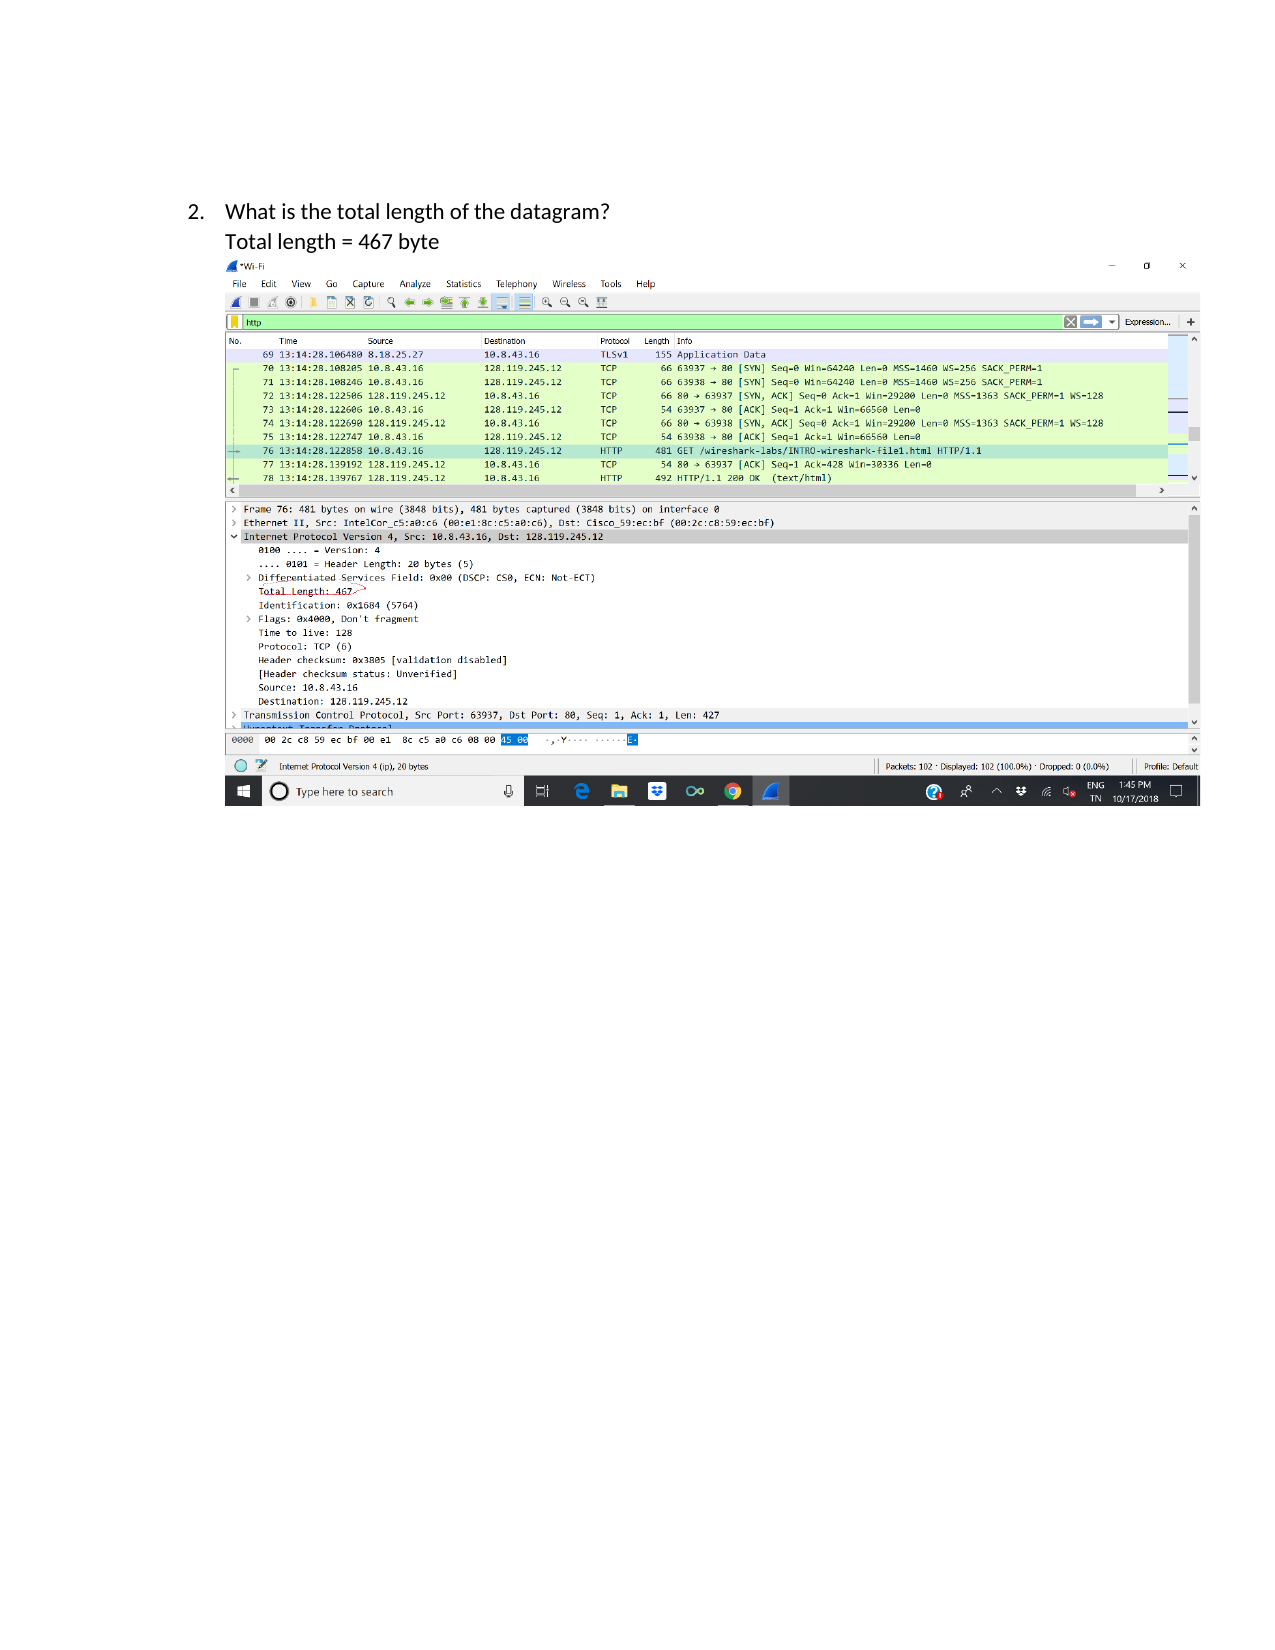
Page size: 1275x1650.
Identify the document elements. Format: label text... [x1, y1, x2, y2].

picture [225, 257, 1200, 806]
list Total length = 467 byte [225, 227, 1125, 255]
list What is the total length of the datagram? [187, 197, 1125, 225]
